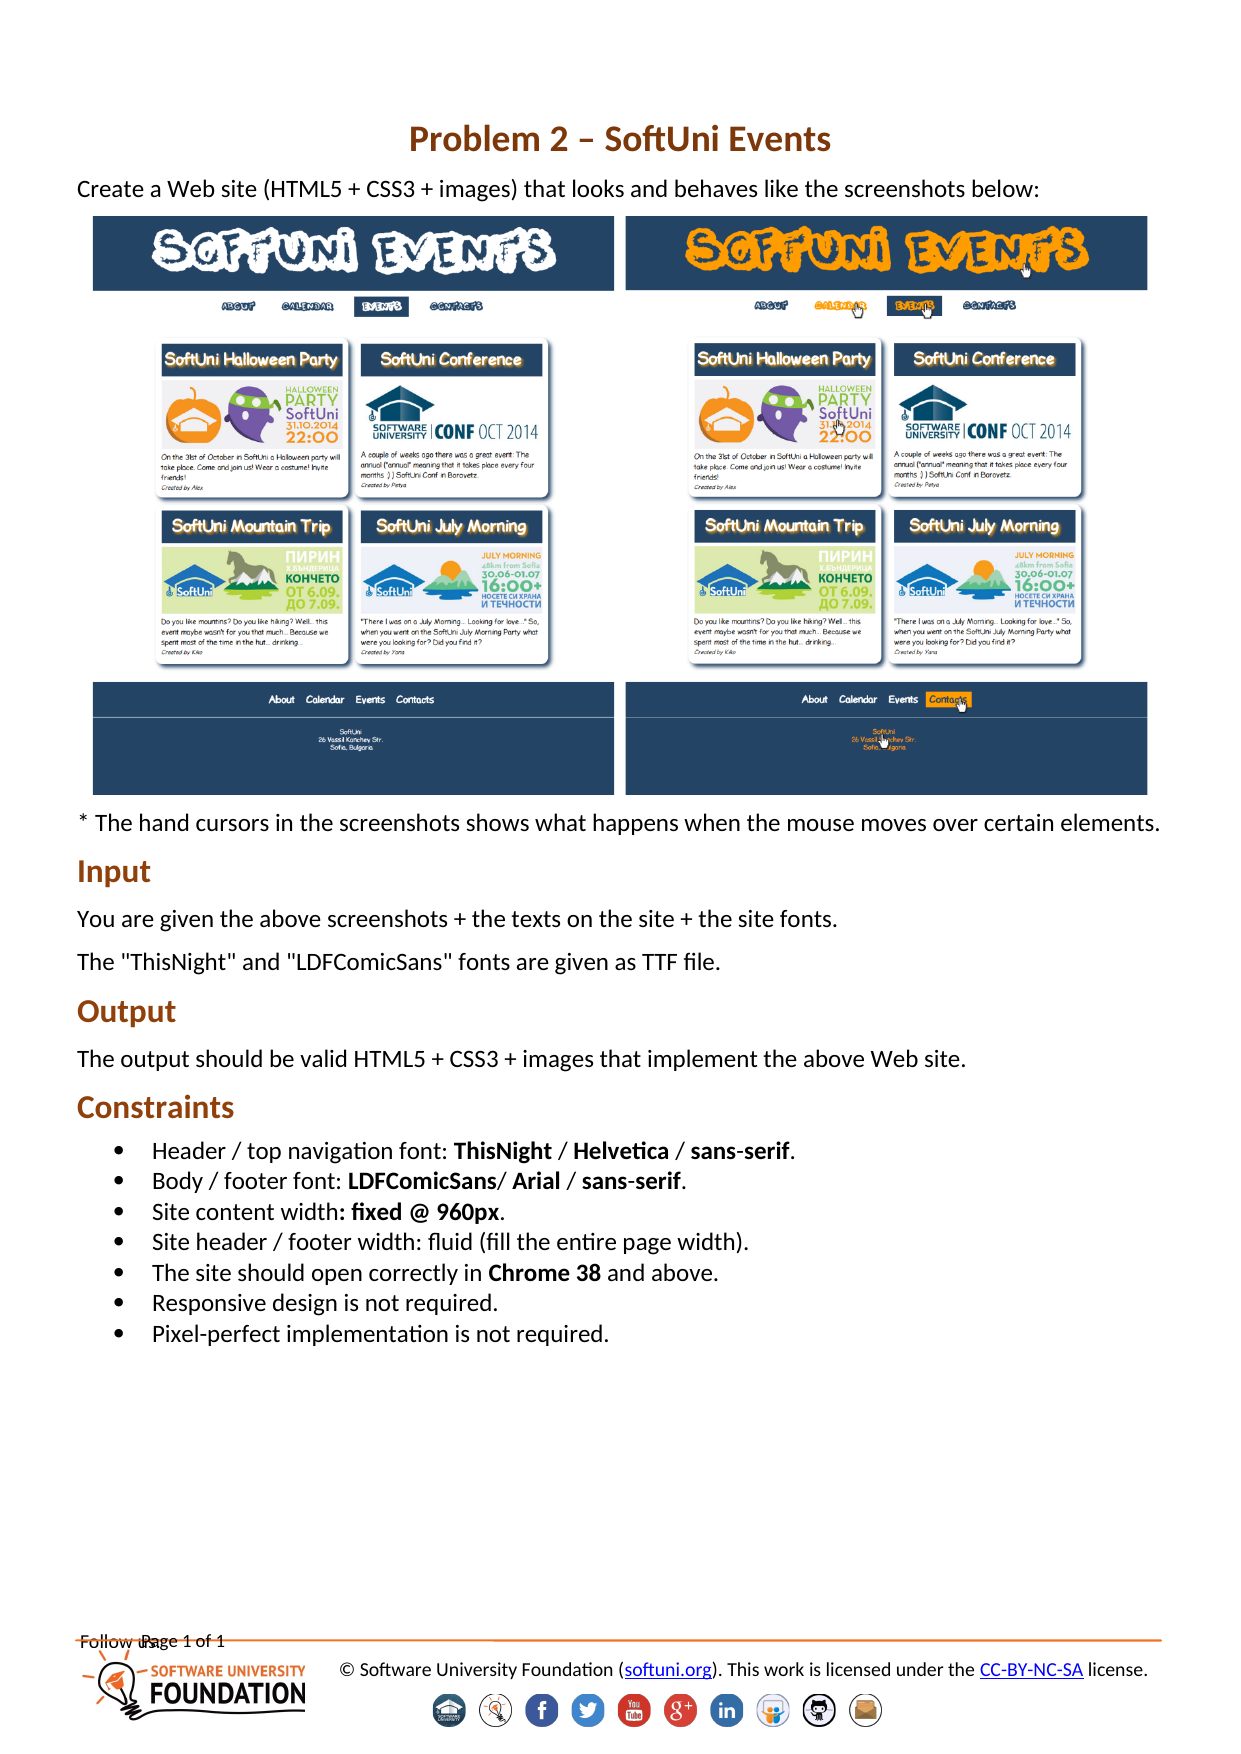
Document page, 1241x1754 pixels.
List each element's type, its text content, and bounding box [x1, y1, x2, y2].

text You are given the above screenshots + the texts on the site + the site fonts. [77, 903, 1163, 934]
picture [525, 1694, 559, 1727]
picture [92, 216, 615, 795]
list Site header / footer width: fluid (fill the entire page width). [114, 1226, 1163, 1257]
list Responsive design is not required. [114, 1287, 1163, 1318]
picture [81, 1648, 305, 1721]
picture [849, 1694, 882, 1727]
list Site content width: fixed @ 960px. [114, 1196, 1163, 1226]
picture [479, 1694, 512, 1727]
list Pixel-perfect implementation is not required. [114, 1318, 1163, 1348]
picture [710, 1694, 744, 1727]
picture [625, 216, 1148, 795]
list The site should open correctly in Chrome 38 and above. [114, 1257, 1163, 1287]
subtitle Input [77, 850, 1163, 891]
text * The hand cursors in the screenshots shows what happens when the mouse moves over certain elements. [77, 807, 1163, 838]
subtitle Output [77, 989, 1163, 1030]
subtitle Constraints [77, 1086, 1163, 1127]
picture [664, 1694, 697, 1727]
picture [571, 1694, 605, 1727]
picture [802, 1694, 836, 1727]
picture [756, 1694, 790, 1727]
text The "ThisNight" and "LDFComicSans" fonts are given as TTF file. [77, 947, 1163, 977]
subtitle Problem 2 – SoftUni Events [77, 114, 1163, 160]
text The output should be valid HTML5 + CSS3 + images that implement the above Web site. [77, 1043, 1163, 1073]
list Header / top navigation font: ThisNight / Helvetica / sans-serif. [114, 1135, 1163, 1165]
list Body / footer font: LDFComicSans/ Arial / sans-serif. [114, 1165, 1163, 1196]
text Create a Web site (HTML5 + CSS3 + images) that looks and behaves like the screenshots below: [77, 173, 1163, 203]
picture [617, 1694, 651, 1727]
picture [432, 1694, 466, 1727]
